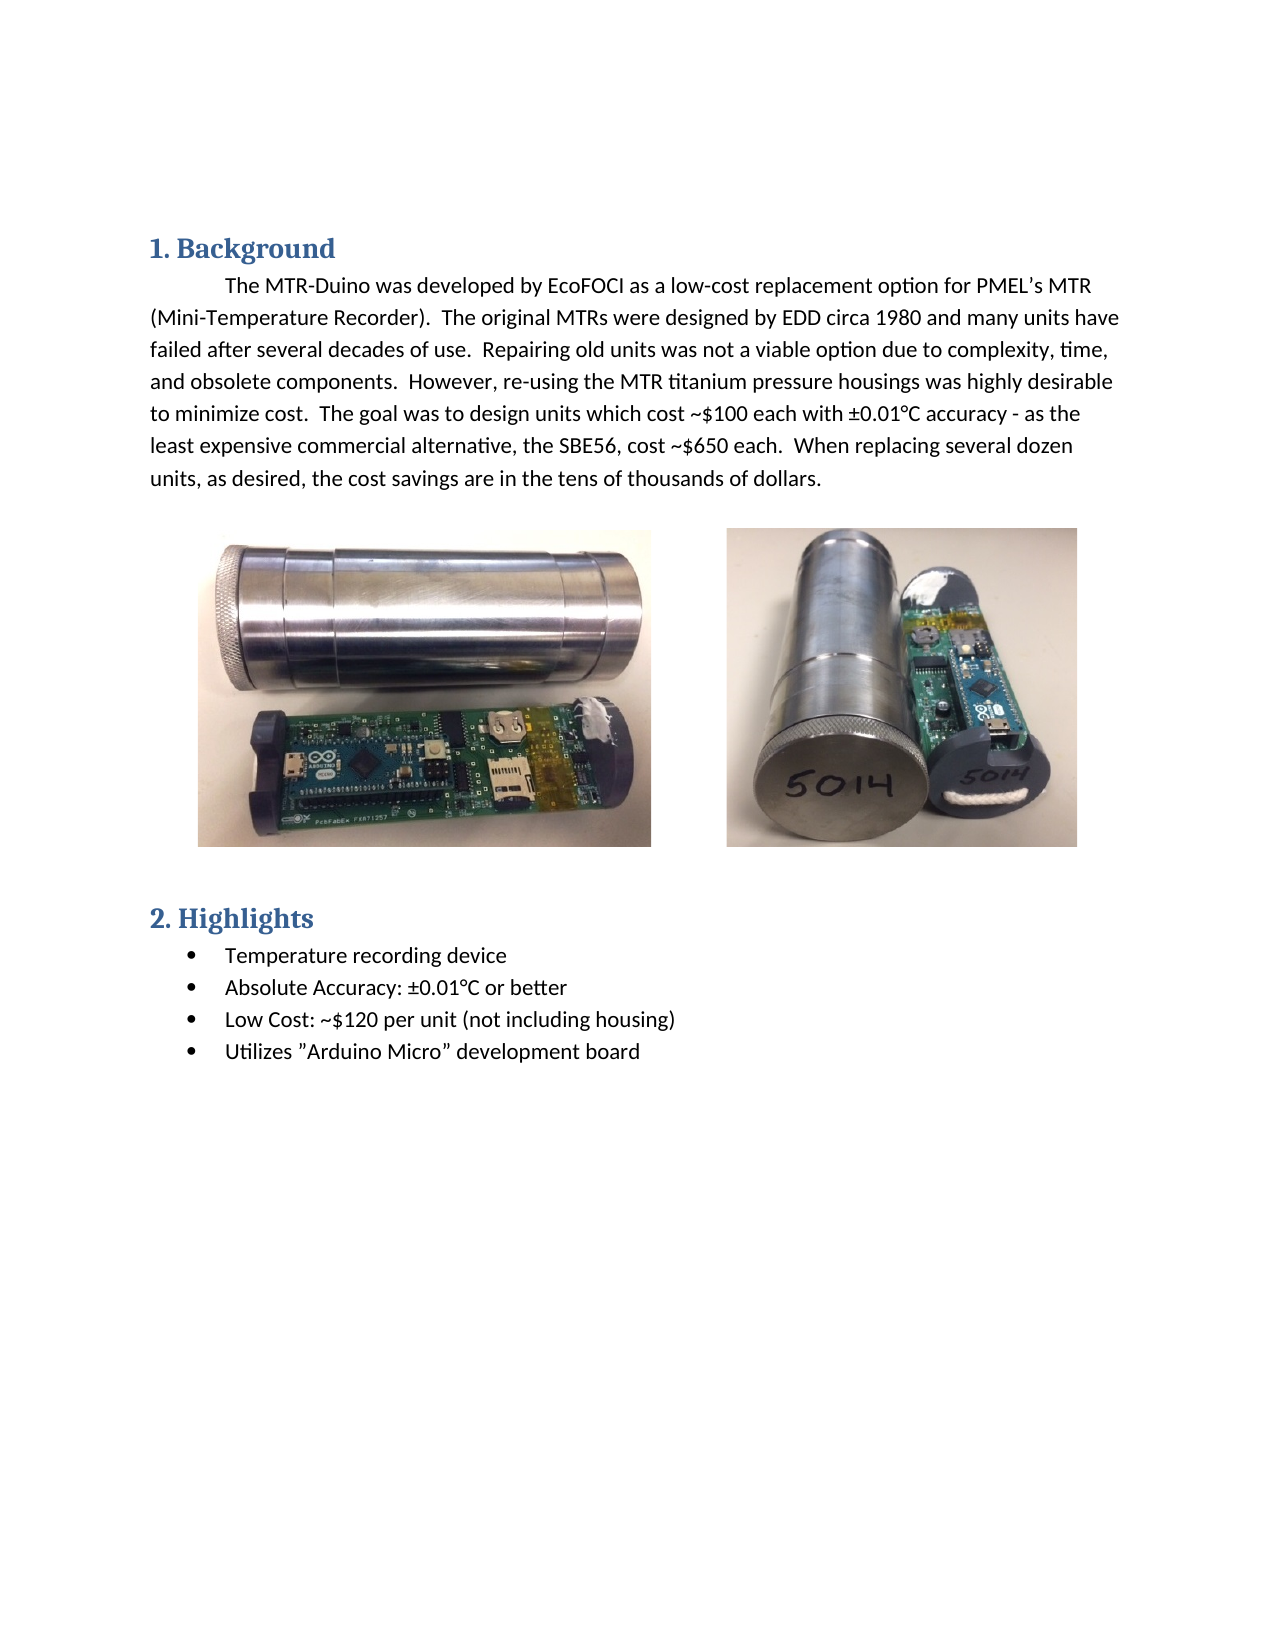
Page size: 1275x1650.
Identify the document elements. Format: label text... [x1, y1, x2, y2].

picture [197, 530, 652, 847]
subtitle Highlights [150, 902, 1125, 936]
list Temperature recording device [187, 941, 1125, 969]
list Utilizes ”Arduino Micro” development board [187, 1037, 1125, 1066]
picture [726, 528, 1078, 847]
subtitle Background [150, 232, 1125, 266]
list Low Cost: ~$120 per unit (not including housing) [187, 1005, 1125, 1033]
list Absolute Accuracy: ±0.01°C or better [187, 973, 1125, 1001]
text The MTR-Duino was developed by EcoFOCI as a low-cost replacement option for PMEL’s MTR (Mini-Temperature Recorder). The original MTRs were designed by EDD circa 1980 and many units have failed after several decades of use. Repairing old units was not a viable option due to complexity, time, and obsolete components. However, re-using the MTR titanium pressure housings was highly desirable to minimize cost. The goal was to design units which cost ~$100 each with ±0.01°C accuracy - as the least expensive commercial alternative, the SBE56, cost ~$650 each. When replacing several dozen units, as desired, the cost savings are in the tens of thousands of dollars. [150, 271, 1125, 492]
